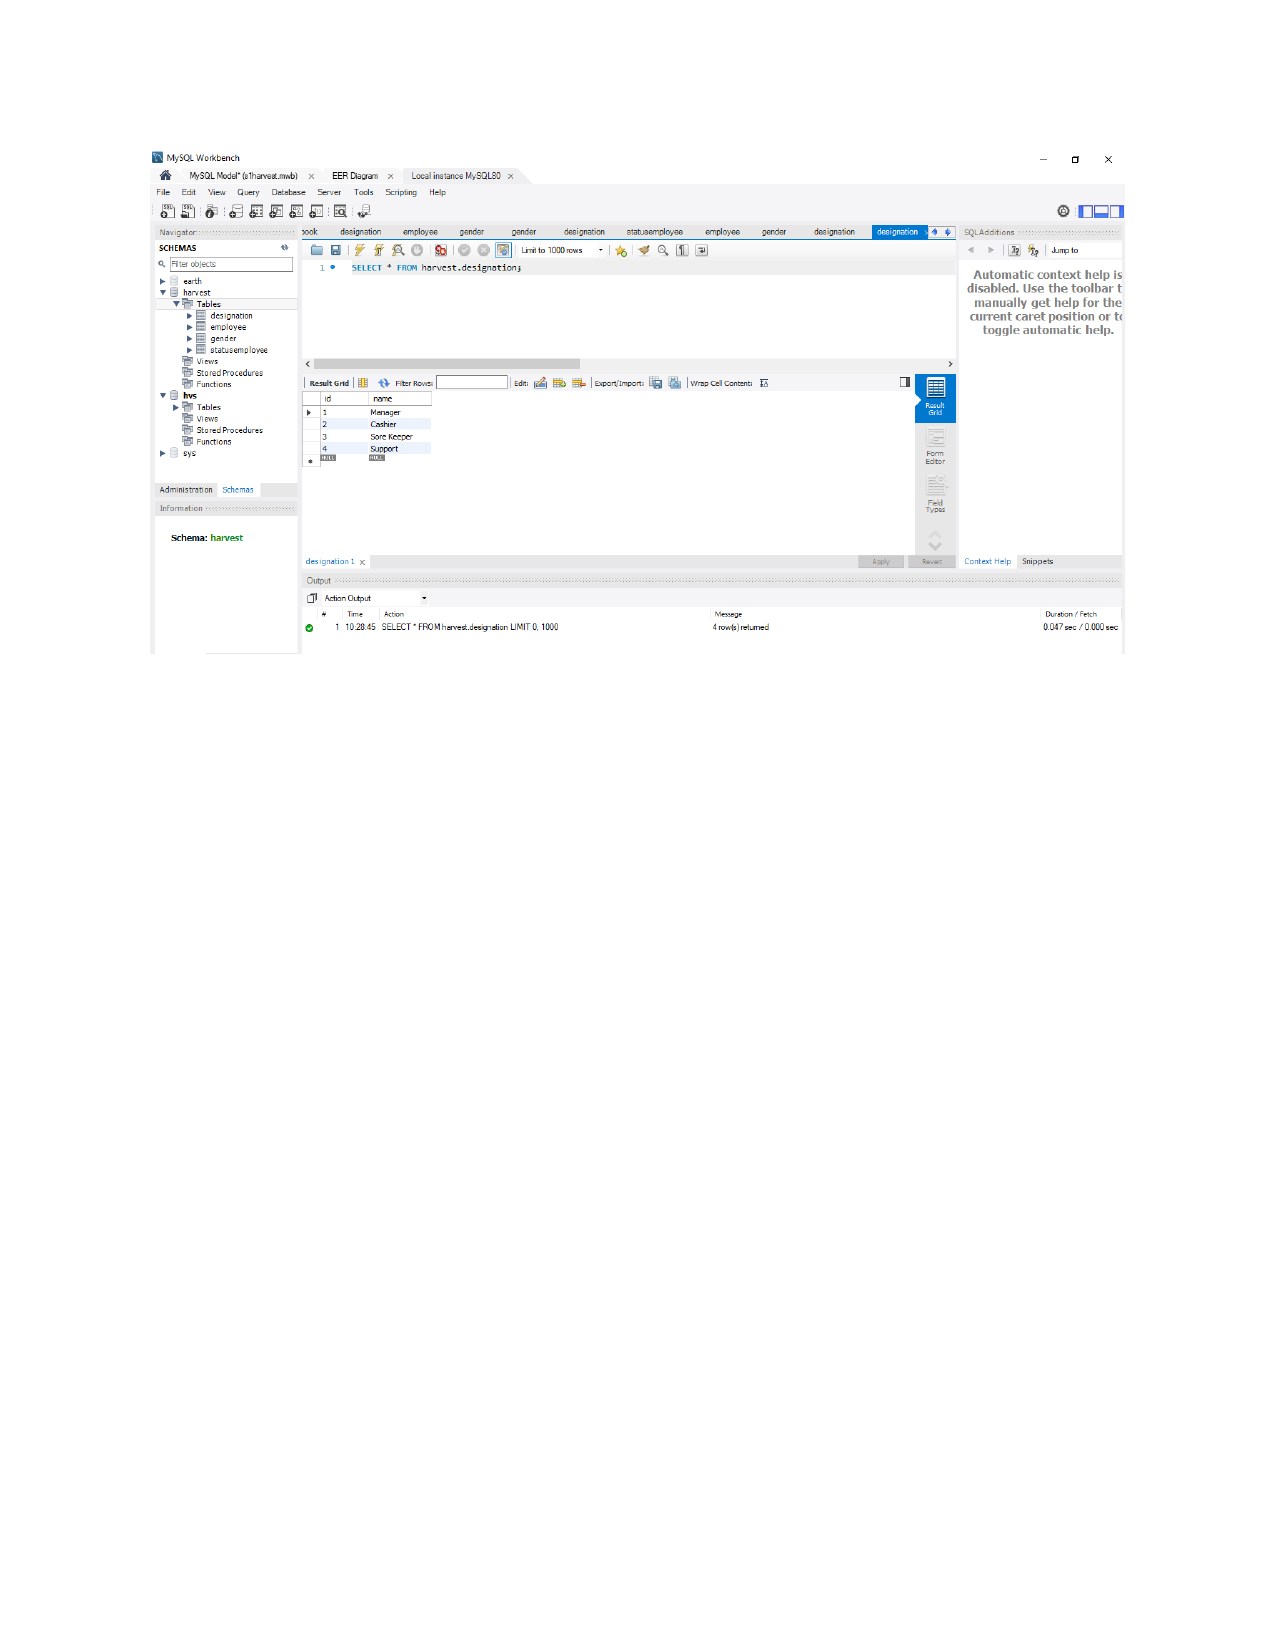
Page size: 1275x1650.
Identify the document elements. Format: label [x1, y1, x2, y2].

picture [150, 150, 1125, 654]
